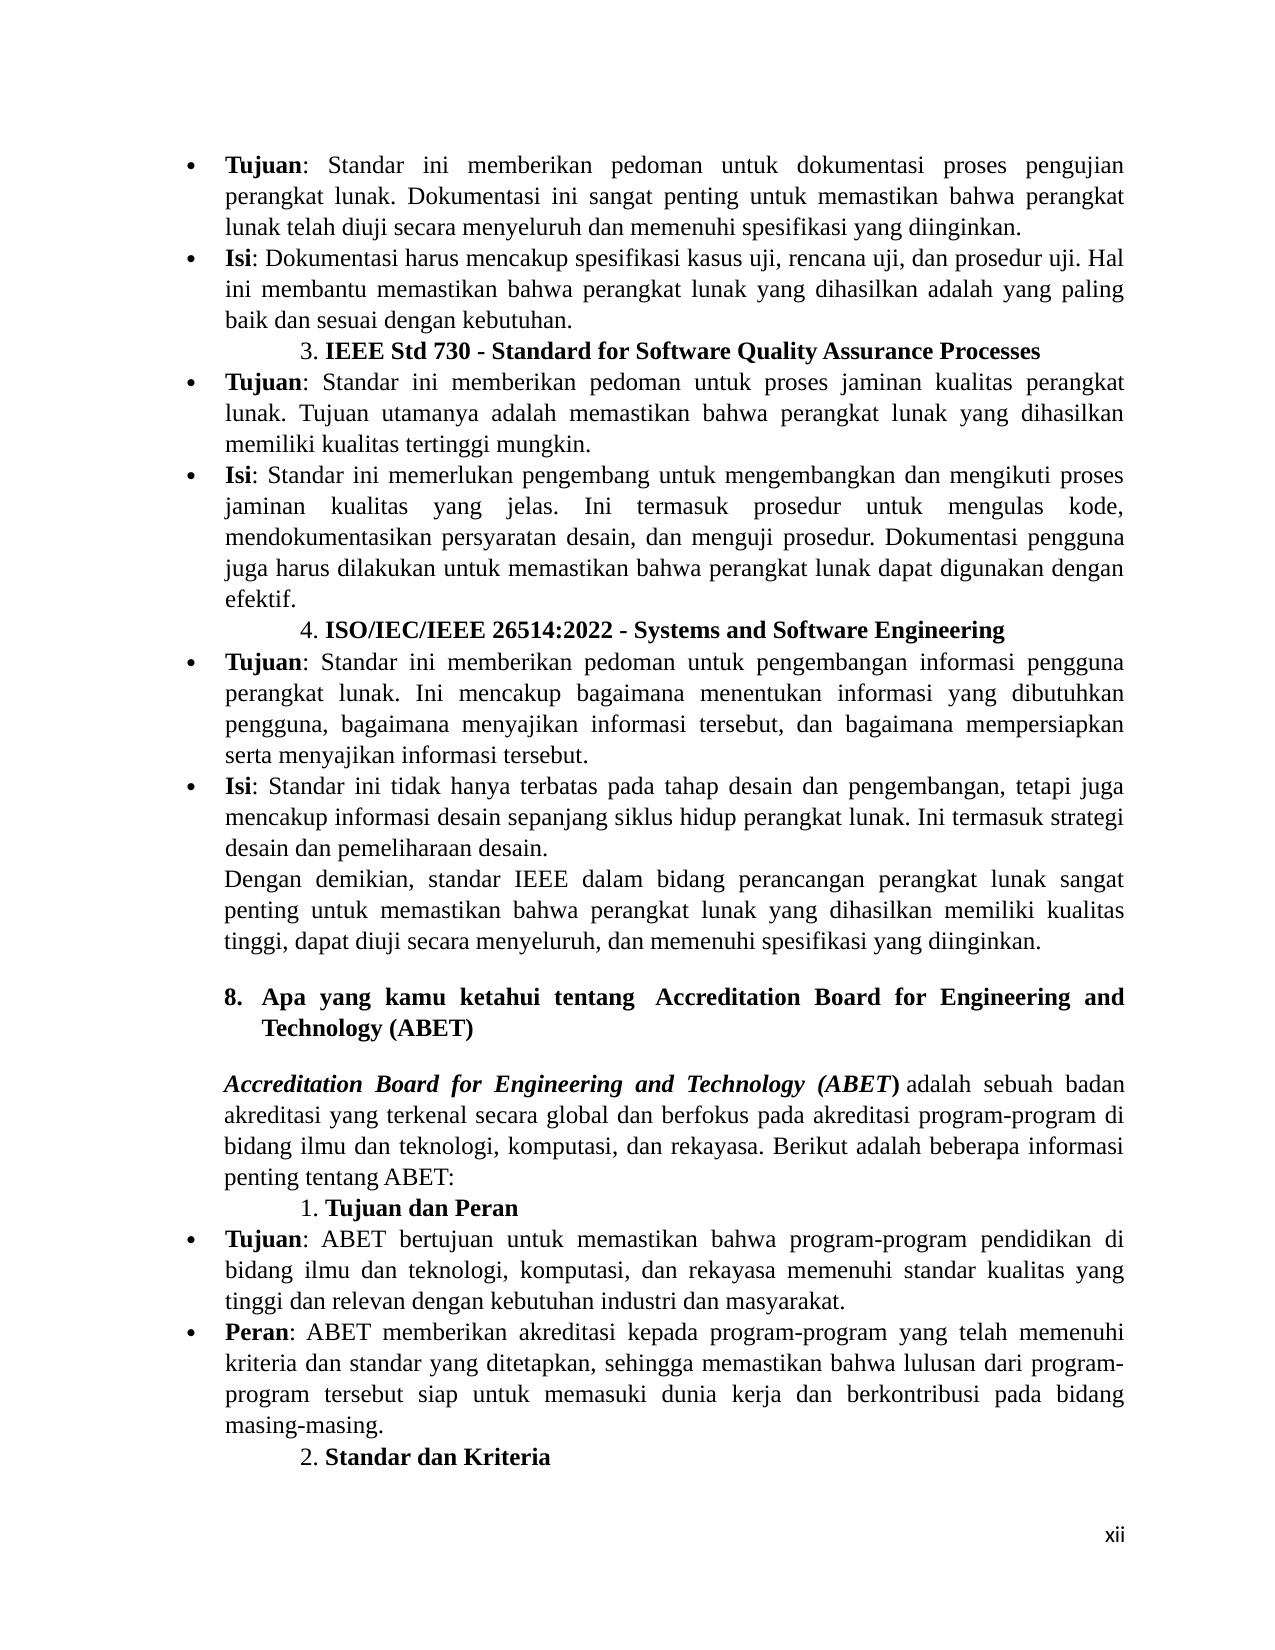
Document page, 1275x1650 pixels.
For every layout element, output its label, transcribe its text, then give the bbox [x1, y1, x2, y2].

list Isi: Standar ini memerlukan pengembang untuk mengembangkan dan mengikuti proses jaminan kualitas yang jelas. Ini termasuk prosedur untuk mengulas kode, mendokumentasikan persyaratan desain, dan menguji prosedur. Dokumentasi pengguna juga harus dilakukan untuk memastikan bahwa perangkat lunak dapat digunakan dengan efektif. [187, 460, 1125, 613]
text 4. ISO/IEC/IEEE 26514:2022 - Systems and Software Engineering [299, 616, 1125, 644]
list Isi: Dokumentasi harus mencakup spesifikasi kasus uji, rencana uji, dan prosedur uji. Hal ini membantu memastikan bahwa perangkat lunak yang dihasilkan adalah yang paling baik dan sesuai dengan kebutuhan. [187, 243, 1125, 334]
list Tujuan: Standar ini memberikan pedoman untuk dokumentasi proses pengujian perangkat lunak. Dokumentasi ini sangat penting untuk memastikan bahwa perangkat lunak telah diuji secara menyeluruh dan memenuhi spesifikasi yang diinginkan. [187, 150, 1125, 241]
text 1. Tujuan dan Peran [299, 1193, 1125, 1222]
text 3. IEEE Std 730 - Standard for Software Quality Assurance Processes [299, 336, 1125, 365]
list Peran: ABET memberikan akreditasi kepada program-program yang telah memenuhi kriteria dan standar yang ditetapkan, sehingga memastikan bahwa lulusan dari program-program tersebut siap untuk memasuki dunia kerja dan berkontribusi pada bidang masing-masing. [187, 1317, 1125, 1439]
text Accreditation Board for Engineering and Technology (ABET) adalah sebuah badan akreditasi yang terkenal secara global dan berfokus pada akreditasi program-program di bidang ilmu dan teknologi, komputasi, dan rekayasa. Berikut adalah beberapa informasi penting tentang ABET: [224, 1069, 1125, 1191]
subtitle Apa yang kamu ketahui tentang Accreditation Board for Engineering and Technology (ABET) [224, 982, 1125, 1042]
text Dengan demikian, standar IEEE dalam bidang perancangan perangkat lunak sangat penting untuk memastikan bahwa perangkat lunak yang dihasilkan memiliki kualitas tinggi, dapat diuji secara menyeluruh, dan memenuhi spesifikasi yang diinginkan. [224, 864, 1125, 955]
list Tujuan: Standar ini memberikan pedoman untuk proses jaminan kualitas perangkat lunak. Tujuan utamanya adalah memastikan bahwa perangkat lunak yang dihasilkan memiliki kualitas tertinggi mungkin. [187, 367, 1125, 458]
list Tujuan: Standar ini memberikan pedoman untuk pengembangan informasi pengguna perangkat lunak. Ini mencakup bagaimana menentukan informasi yang dibutuhkan pengguna, bagaimana menyajikan informasi tersebut, dan bagaimana mempersiapkan serta menyajikan informasi tersebut. [187, 647, 1125, 768]
list Isi: Standar ini tidak hanya terbatas pada tahap desain dan pengembangan, tetapi juga mencakup informasi desain sepanjang siklus hidup perangkat lunak. Ini termasuk strategi desain dan pemeliharaan desain. [187, 771, 1125, 862]
list Tujuan: ABET bertujuan untuk memastikan bahwa program-program pendidikan di bidang ilmu dan teknologi, komputasi, dan rekayasa memenuhi standar kualitas yang tinggi dan relevan dengan kebutuhan industri dan masyarakat. [187, 1224, 1125, 1315]
text 2. Standar dan Kriteria [299, 1442, 1125, 1470]
